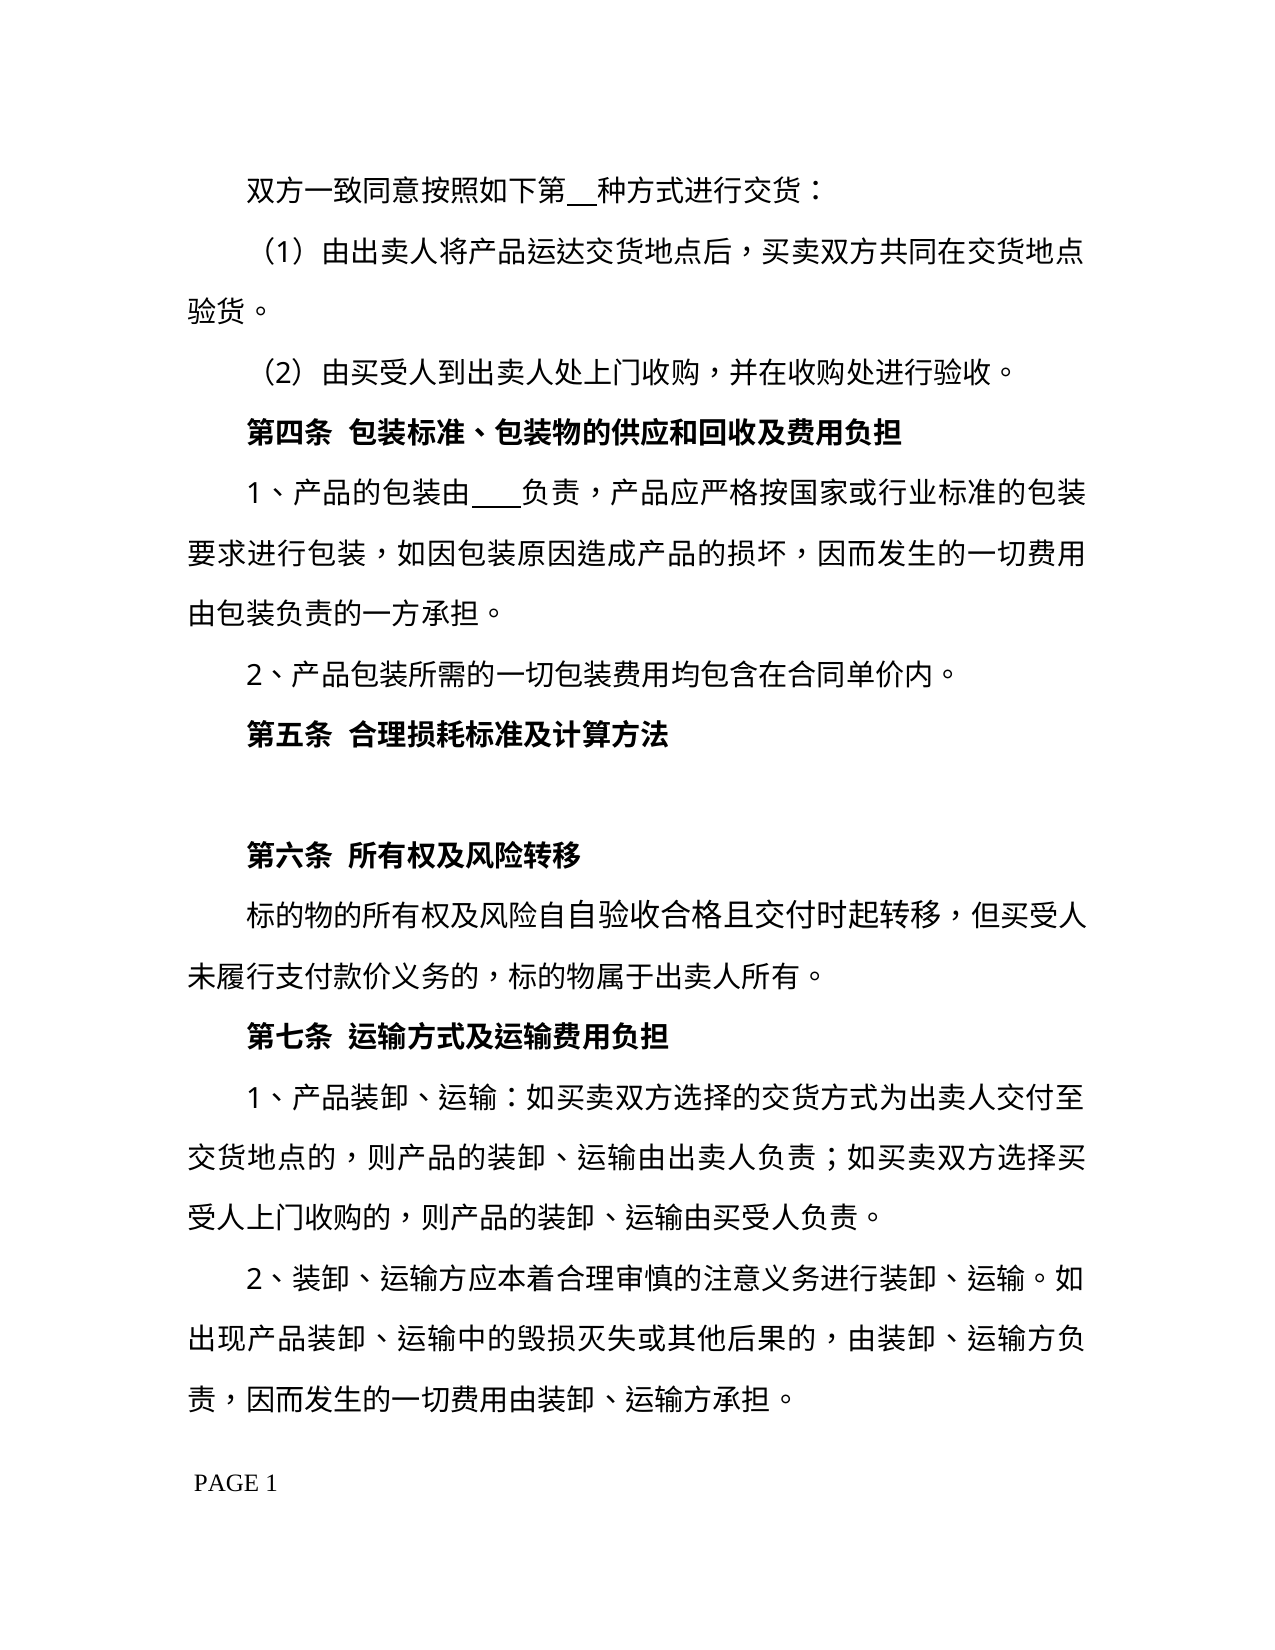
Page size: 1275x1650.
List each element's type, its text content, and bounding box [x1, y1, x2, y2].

text 标的物的所有权及风险自自验收合格且交付时起转移，但买受人未履行支付款价义务的，标的物属于出卖人所有。 [187, 875, 1087, 996]
text （2）由买受人到出卖人处上门收购，并在收购处进行验收。 [187, 331, 1087, 392]
text 第六条 所有权及风险转移 [187, 814, 1087, 875]
text 双方一致同意按照如下第 种方式进行交货： [187, 150, 1087, 210]
text 第五条 合理损耗标准及计算方法 [187, 694, 1087, 754]
text 1、产品装卸、运输：如买卖双方选择的交货方式为出卖人交付至交货地点的，则产品的装卸、运输由出卖人负责；如买卖双方选择买受人上门收购的，则产品的装卸、运输由买受人负责。 [187, 1056, 1087, 1237]
text 2、装卸、运输方应本着合理审慎的注意义务进行装卸、运输。如出现产品装卸、运输中的毁损灭失或其他后果的，由装卸、运输方负责，因而发生的一切费用由装卸、运输方承担。 [187, 1237, 1087, 1419]
text 第七条 运输方式及运输费用负担 [187, 996, 1087, 1056]
text 2、产品包装所需的一切包装费用均包含在合同单价内。 [187, 633, 1087, 694]
text （1）由出卖人将产品运达交货地点后，买卖双方共同在交货地点验货。 [187, 210, 1087, 331]
text 1、产品的包装由 负责，产品应严格按国家或行业标准的包装要求进行包装，如因包装原因造成产品的损坏，因而发生的一切费用由包装负责的一方承担。 [187, 452, 1087, 633]
text 第四条 包装标准、包装物的供应和回收及费用负担 [187, 392, 1087, 452]
